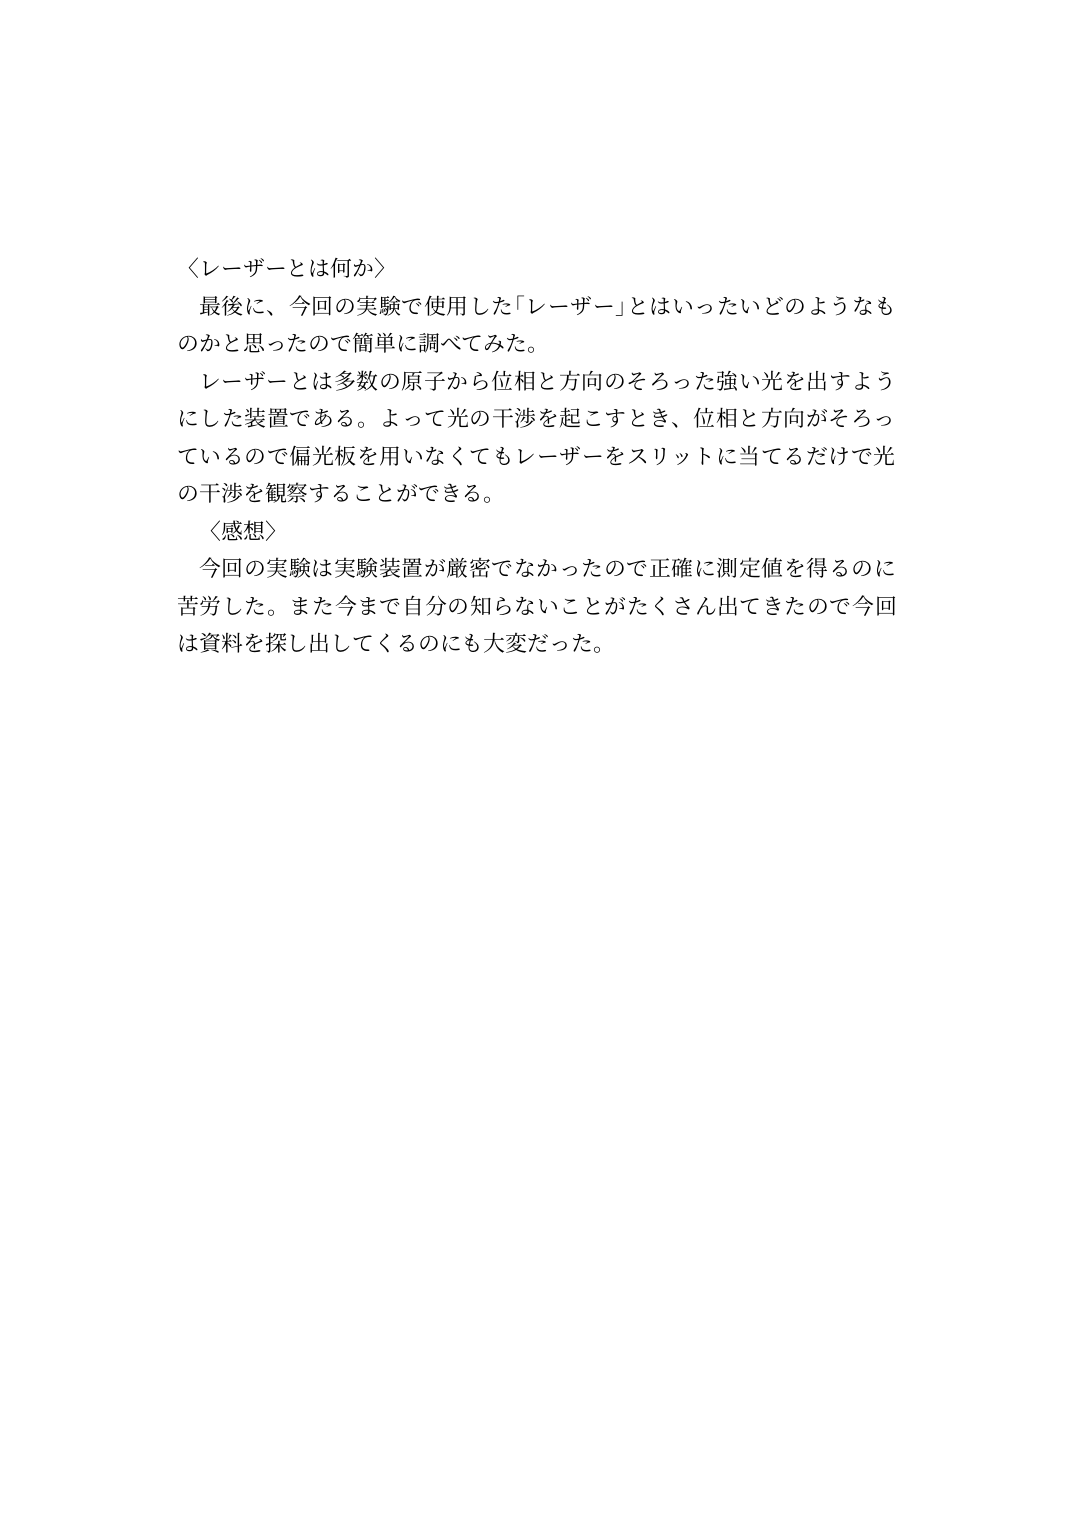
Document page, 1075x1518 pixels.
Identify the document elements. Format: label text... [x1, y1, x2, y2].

text 最後に、今回の実験で使用した｢レーザー｣とはいったいどのようなものかと思ったので簡単に調べてみた。 [177, 286, 898, 361]
text 〈感想〉 [177, 511, 898, 549]
text 〈レーザーとは何か〉 [177, 249, 898, 286]
text 今回の実験は実験装置が厳密でなかったので正確に測定値を得るのに苦労した。また今まで自分の知らないことがたくさん出てきたので今回は資料を探し出してくるのにも大変だった。 [177, 549, 898, 661]
text レーザーとは多数の原子から位相と方向のそろった強い光を出すようにした装置である。よって光の干渉を起こすとき、位相と方向がそろっているので偏光板を用いなくてもレーザーをスリットに当てるだけで光の干渉を観察することができる。 [177, 361, 898, 511]
